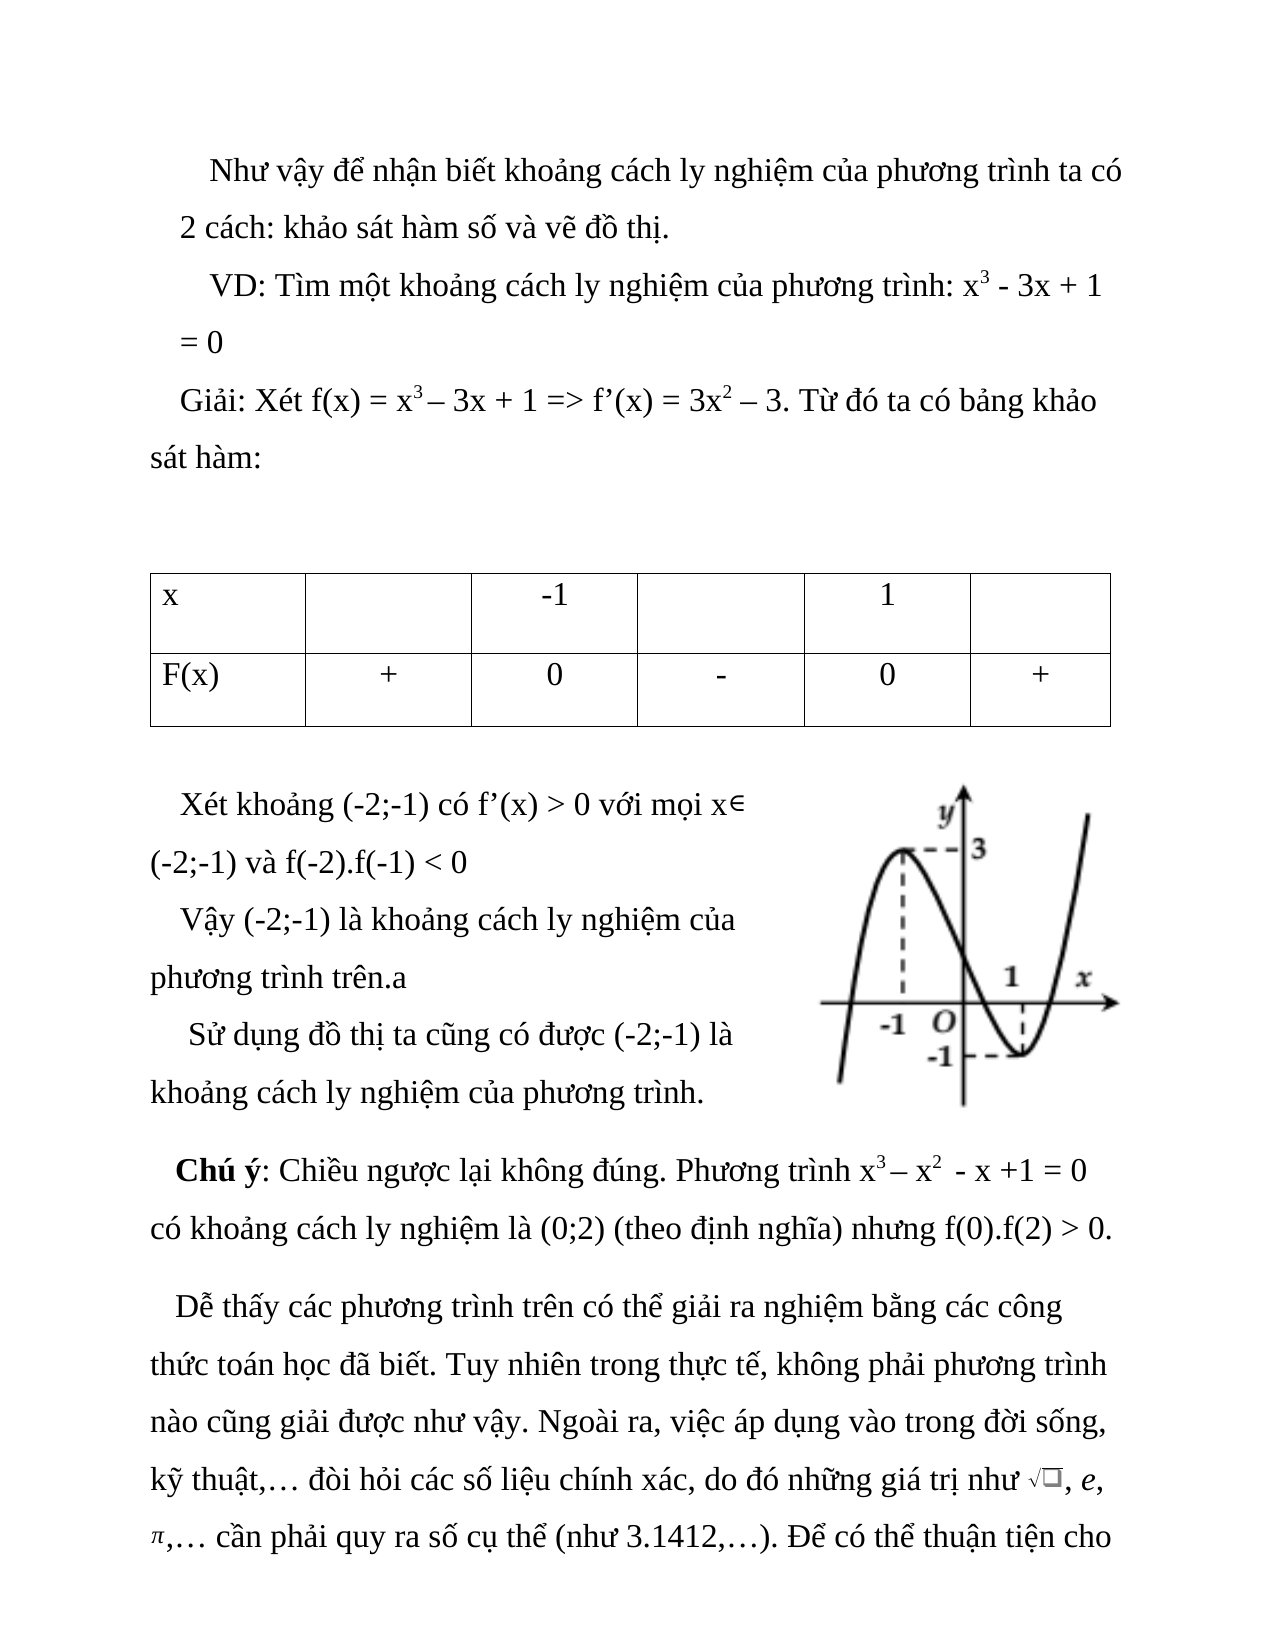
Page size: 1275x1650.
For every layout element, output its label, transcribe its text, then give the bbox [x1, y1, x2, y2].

text Xét khoảng (-2;-1) có f’(x) > 0 với mọi x (-2;-1) và f(-2).f(-1) < 0 [150, 784, 785, 880]
table_cell 0 [472, 654, 637, 726]
table_cell + [971, 654, 1110, 726]
text Sử dụng đồ thị ta cũng có được (-2;-1) là khoảng cách ly nghiệm của phương trình. [150, 1014, 785, 1110]
table_header x [151, 574, 305, 653]
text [150, 1286, 1125, 1554]
text Chú ý: Chiều ngược lại không đúng. Phương trình x3 – x2 - x +1 = 0 có khoảng cách ly nghiệm là (0;2) (theo định nghĩa) nhưng f(0).f(2) > 0. [150, 1150, 1125, 1246]
table_cell 0 [805, 654, 970, 726]
table_header [638, 574, 804, 653]
text Giải: Xét f(x) = x3 – 3x + 1 => f’(x) = 3x2 – 3. Từ đó ta có bảng khảo sát hàm: [150, 380, 1125, 476]
table_header [306, 574, 471, 653]
table_header [971, 574, 1110, 653]
table_header 1 [805, 574, 970, 653]
table_cell + [306, 654, 471, 726]
picture [785, 768, 1143, 1124]
text Vậy (-2;-1) là khoảng cách ly nghiệm của phương trình trên.a [150, 899, 785, 995]
table_cell F(x) [151, 654, 305, 726]
text Như vậy để nhận biết khoảng cách ly nghiệm của phương trình ta có 2 cách: khảo sát hàm số và vẽ đồ thị. [179, 150, 1125, 246]
table_header -1 [472, 574, 637, 653]
table_cell - [638, 654, 804, 726]
text VD: Tìm một khoảng cách ly nghiệm của phương trình: x3 - 3x + 1 = 0 [179, 265, 1125, 361]
